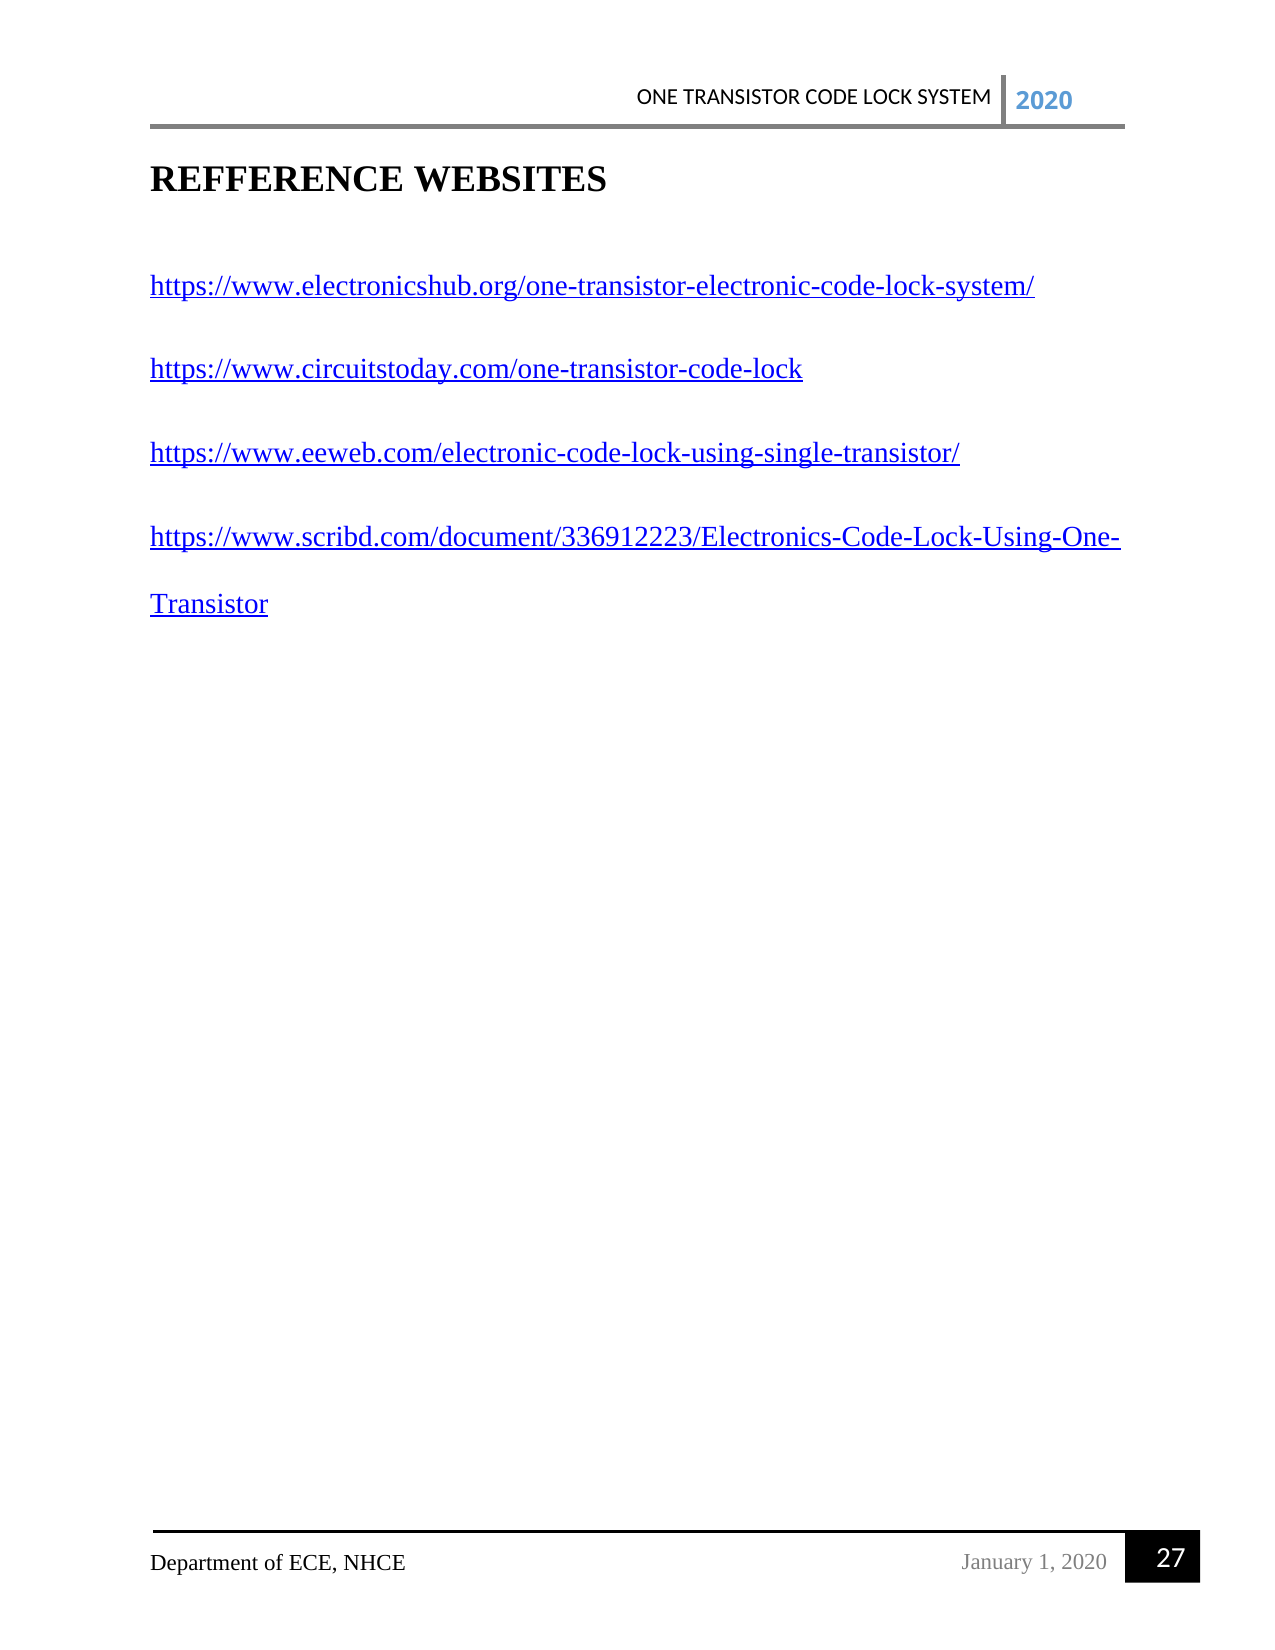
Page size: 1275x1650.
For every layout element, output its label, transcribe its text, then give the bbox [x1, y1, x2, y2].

text https://www.electronicshub.org/one-transistor-electronic-code-lock-system/ [150, 268, 1125, 301]
text REFFERENCE WEBSITES [150, 157, 1125, 200]
text https://www.circuitstoday.com/one-transistor-code-lock [150, 351, 1125, 385]
text https://www.scribd.com/document/336912223/Electronics-Code-Lock-Using-One-Transistor [150, 519, 1125, 619]
text https://www.eeweb.com/electronic-code-lock-using-single-transistor/ [150, 435, 1125, 469]
